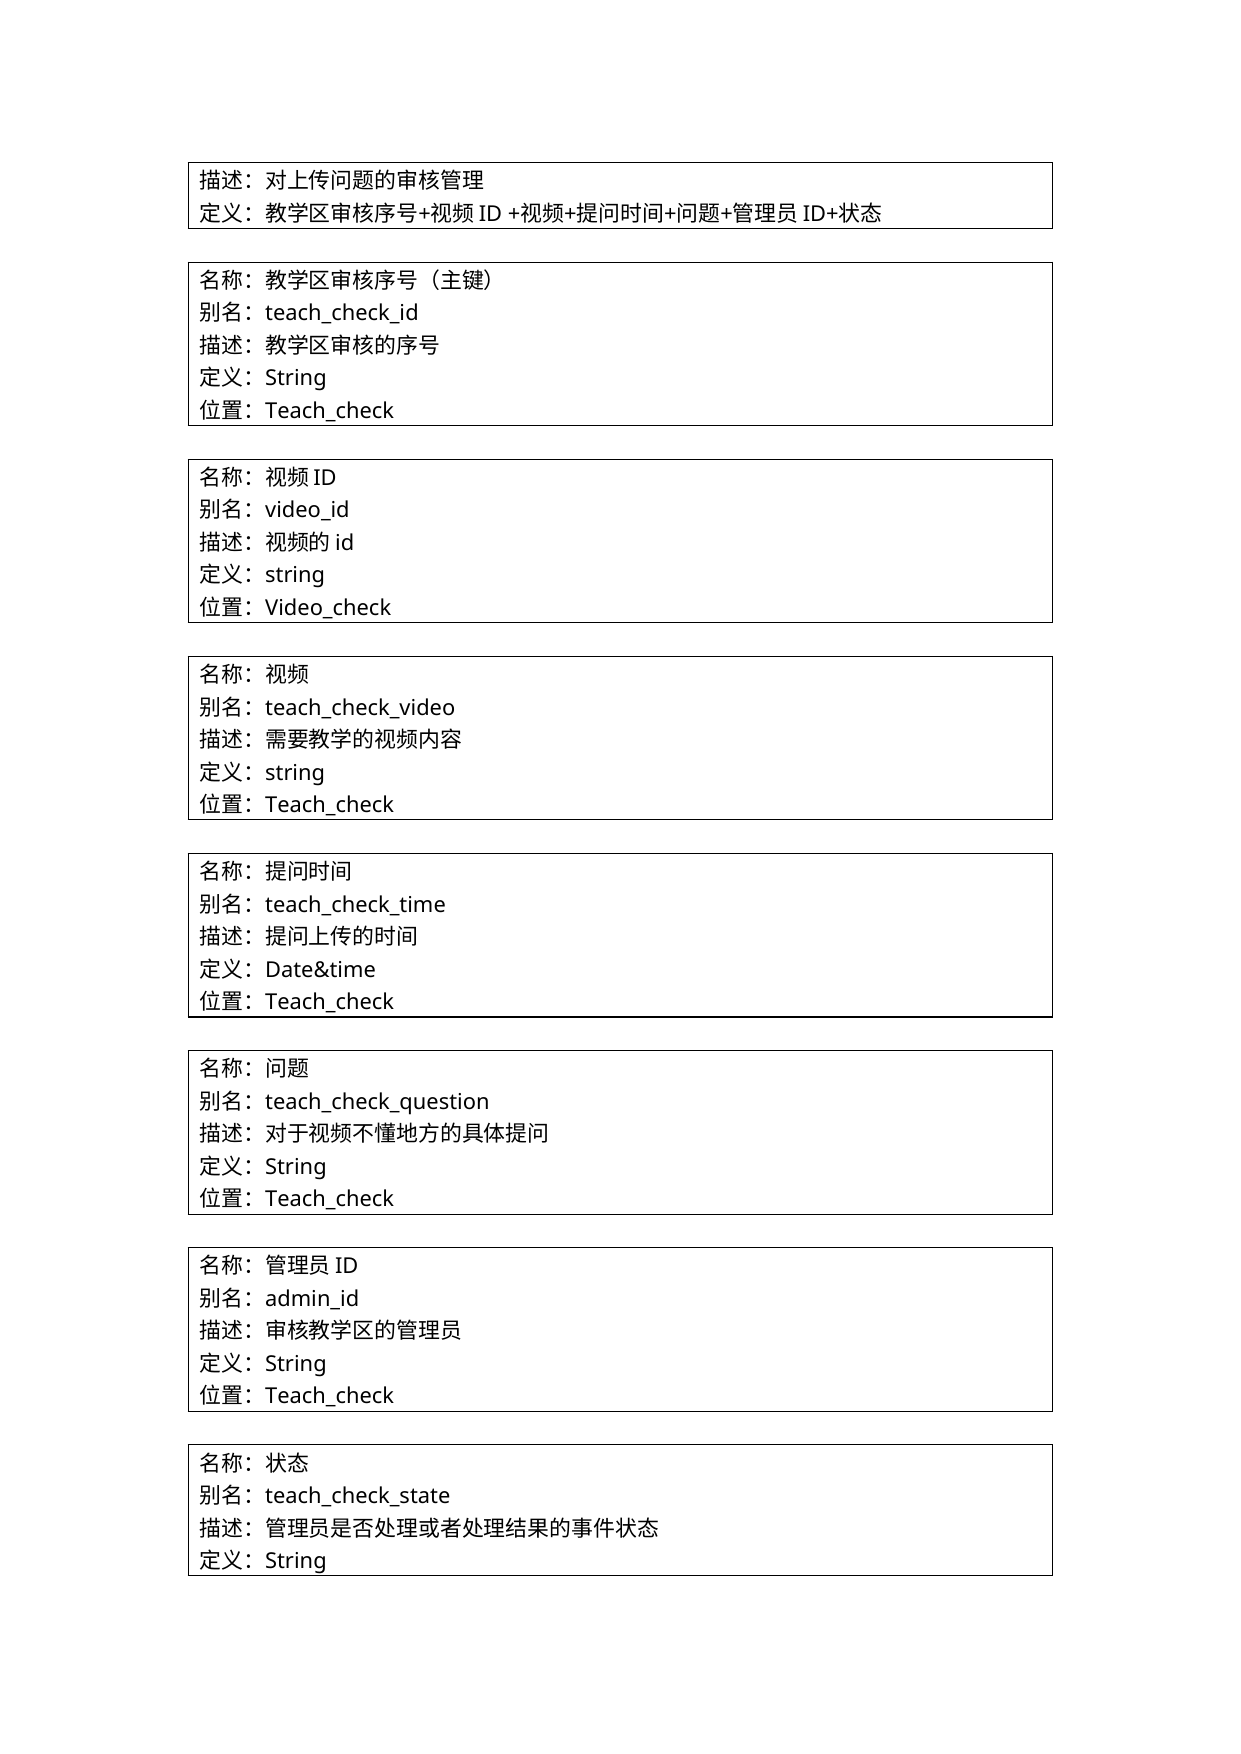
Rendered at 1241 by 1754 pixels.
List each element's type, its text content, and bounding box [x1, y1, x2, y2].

table_header 名称：教学区审核序号（主键） 别名：teach_check_id 描述：教学区审核的序号 定义：String 位置：Teach_check [189, 263, 1052, 425]
table_header 名称：视频ID 别名：video_id 描述：视频的id 定义：string 位置：Video_check [189, 460, 1052, 622]
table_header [189, 163, 1052, 228]
table_header 名称：提问时间 别名：teach_check_time 描述：提问上传的时间 定义：Date&time 位置：Teach_check [189, 854, 1052, 1016]
table_header 名称：管理员ID 别名：admin_id 描述：审核教学区的管理员 定义：String 位置：Teach_check [189, 1248, 1052, 1411]
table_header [189, 1445, 1052, 1575]
table_header 名称：问题 别名：teach_check_question 描述：对于视频不懂地方的具体提问 定义：String 位置：Teach_check [189, 1051, 1052, 1213]
table_header 名称：视频 别名：teach_check_video 描述：需要教学的视频内容 定义：string 位置：Teach_check [189, 657, 1052, 819]
